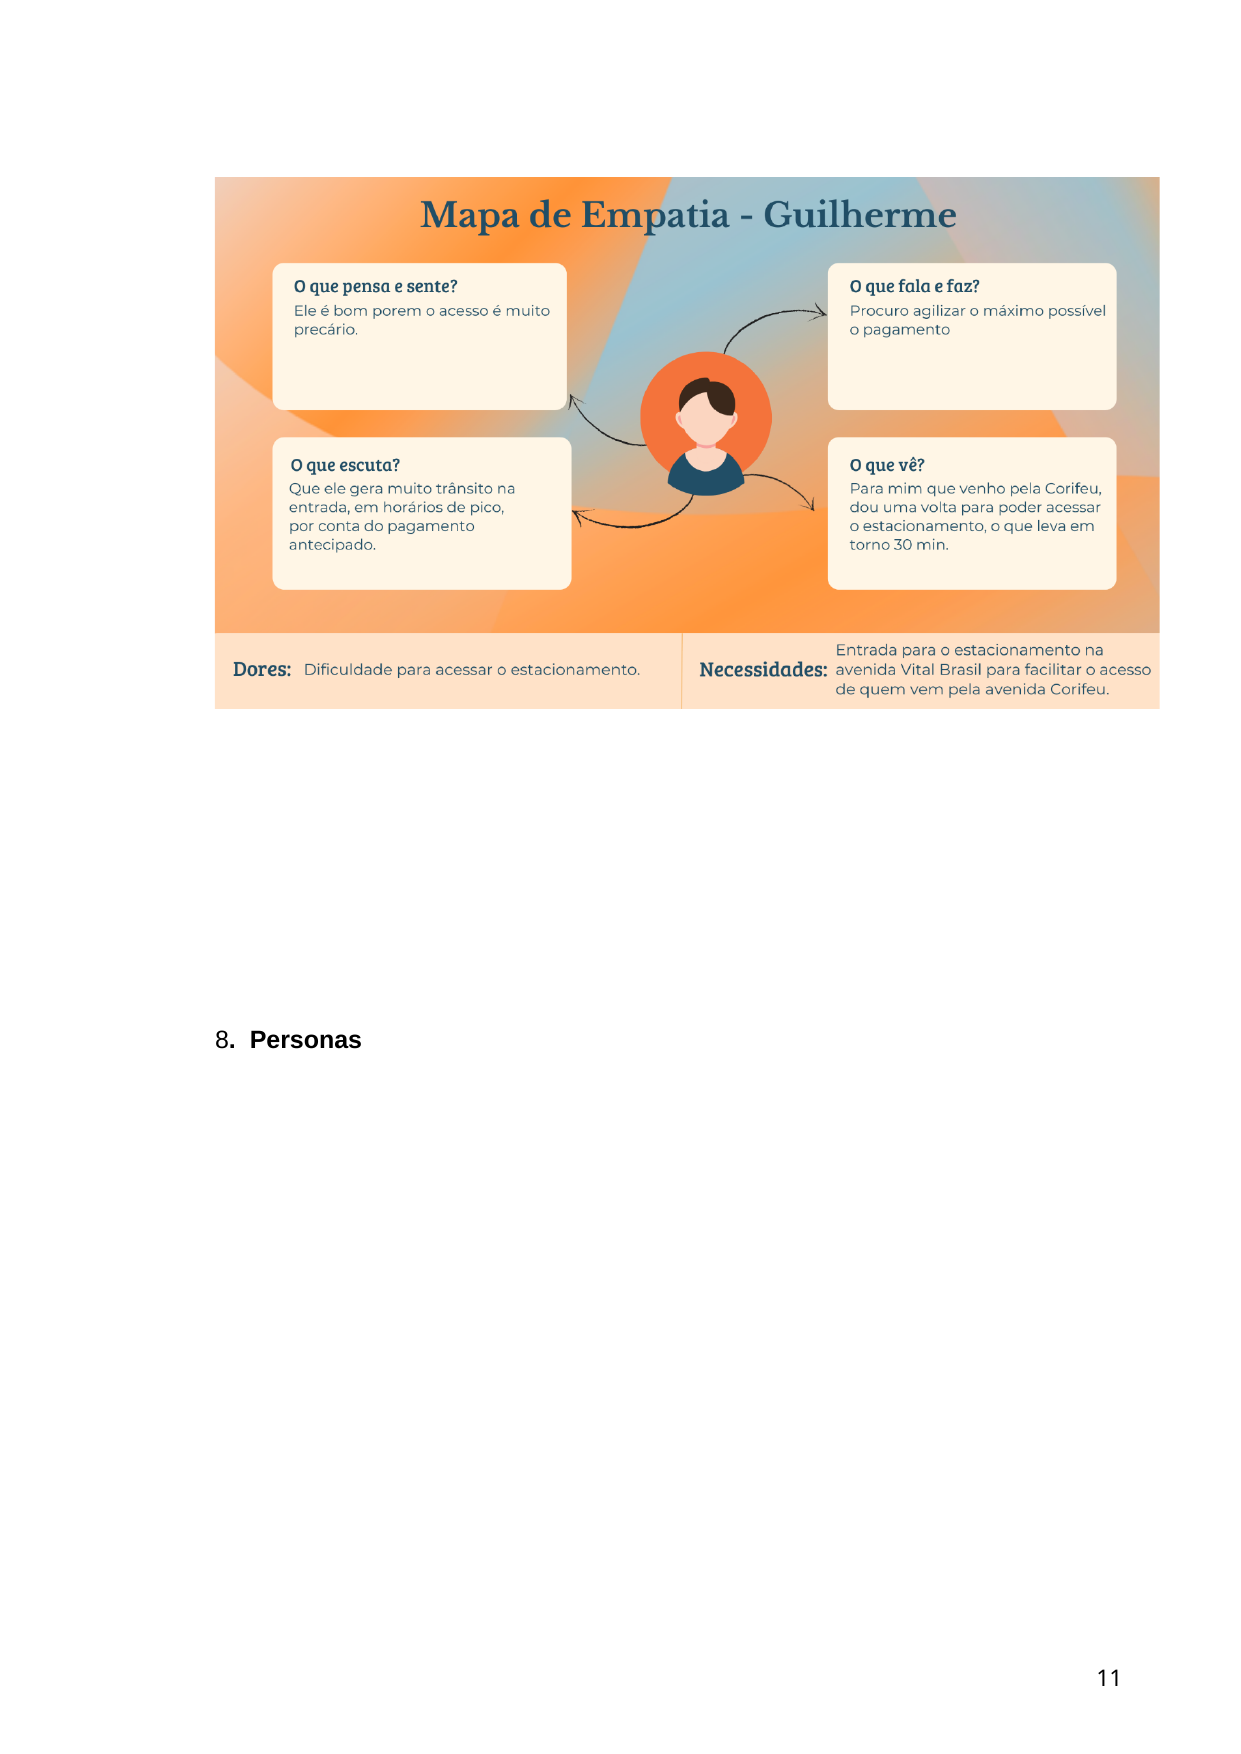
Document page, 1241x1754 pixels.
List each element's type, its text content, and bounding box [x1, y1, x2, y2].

picture [214, 177, 1160, 709]
text 8. Personas [215, 1025, 1122, 1054]
